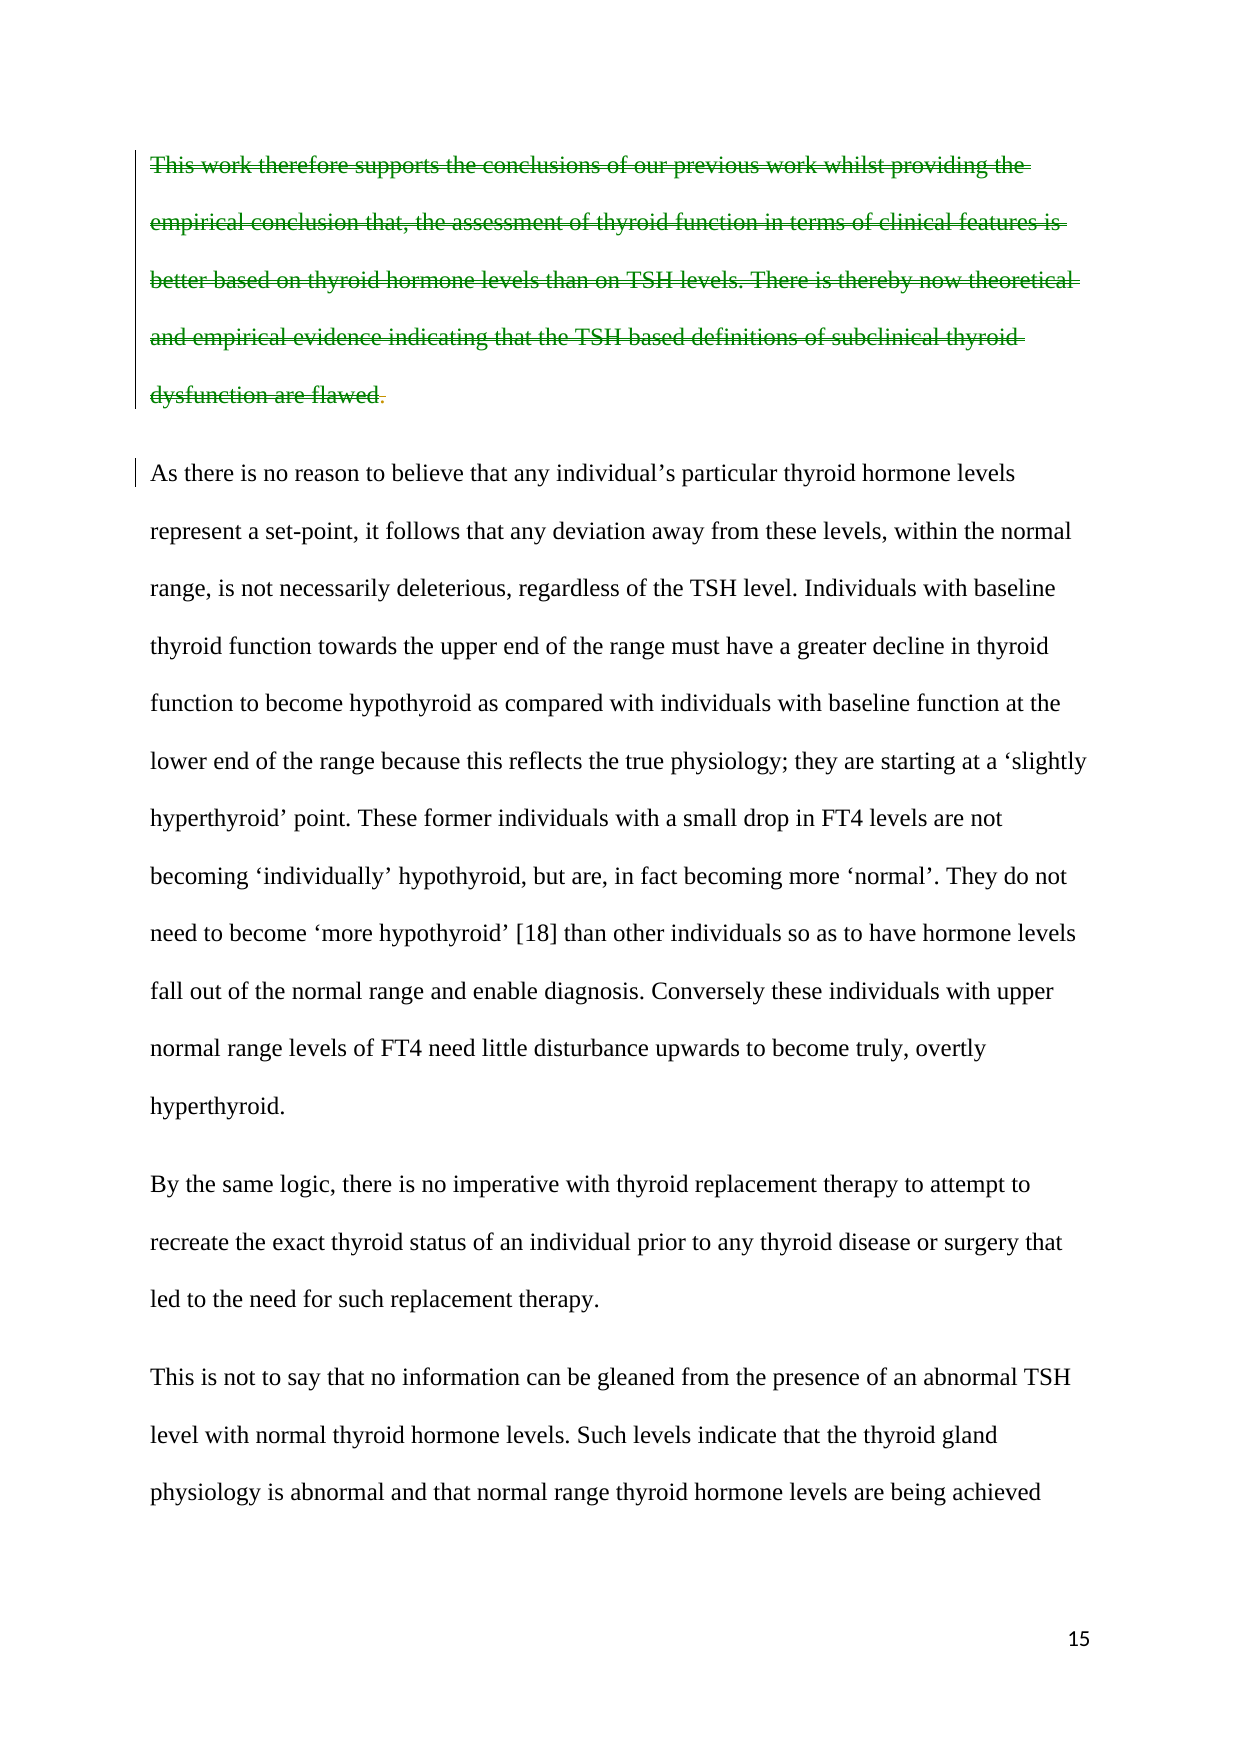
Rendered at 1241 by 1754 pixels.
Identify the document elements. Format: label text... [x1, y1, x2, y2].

text By the same logic, there is no imperative with thyroid replacement therapy to attempt to recreate the exact thyroid status of an individual prior to any thyroid disease or surgery that led to the need for such replacement therapy. [150, 1169, 1090, 1313]
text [150, 1362, 1090, 1506]
text As there is no reason to believe that any individual’s particular thyroid hormone levels represent a set-point, it follows that any deviation away from these levels, within the normal range, is not necessarily deleterious, regardless of the TSH level. Individuals with baseline thyroid function towards the upper end of the range must have a greater decline in thyroid function to become hypothyroid as compared with individuals with baseline function at the lower end of the range because this reflects the true physiology; they are starting at a ‘slightly hyperthyroid’ point. These former individuals with a small drop in FT4 levels are not becoming ‘individually’ hypothyroid, but are, in fact becoming more ‘normal’. They do not need to become ‘more hypothyroid’ [18] than other individuals so as to have hormone levels fall out of the normal range and enable diagnosis. Conversely these individuals with upper normal range levels of FT4 need little disturbance upwards to become truly, overtly hyperthyroid. [150, 458, 1090, 1119]
